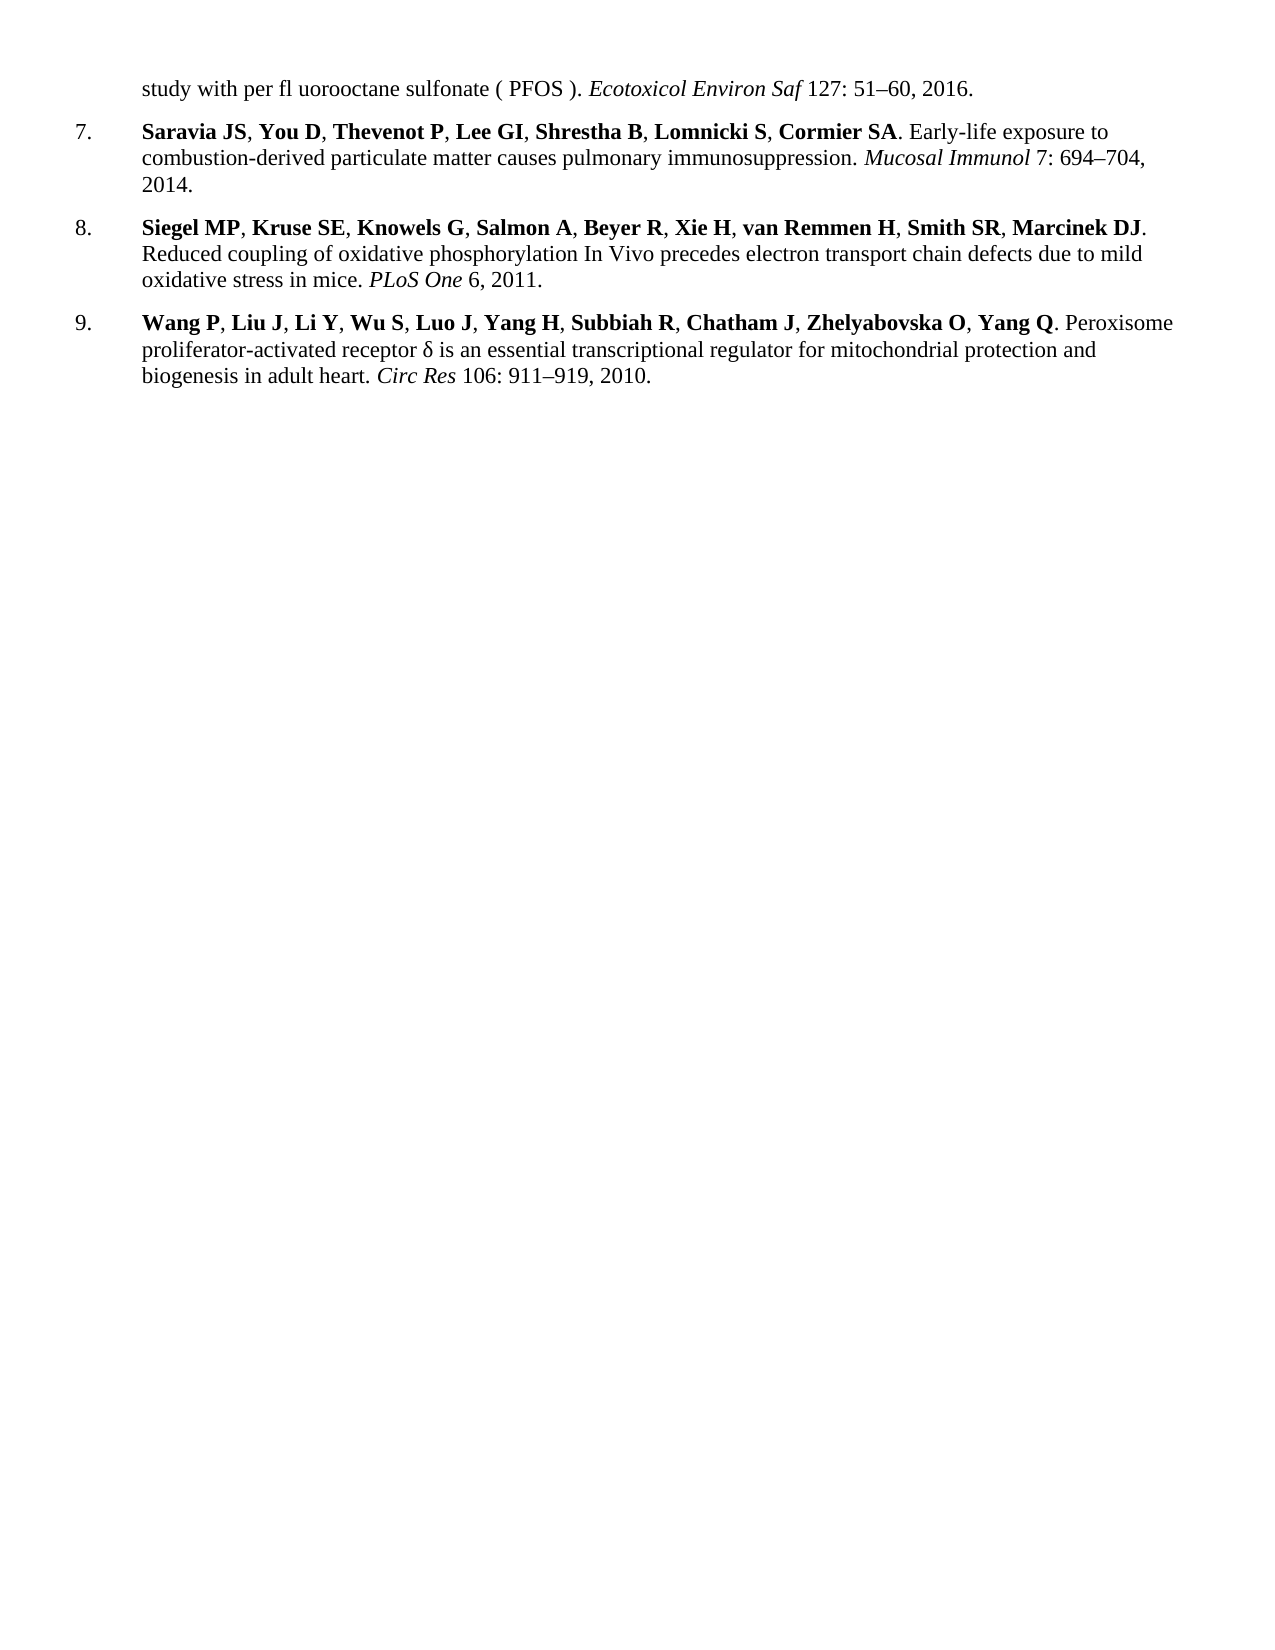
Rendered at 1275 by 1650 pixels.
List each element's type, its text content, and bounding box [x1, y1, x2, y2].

text 7. Saravia JS, You D, Thevenot P, Lee GI, Shrestha B, Lomnicki S, Cormier SA. Early-life exposure to combustion-derived particulate matter causes pulmonary immunosuppression. Mucosal Immunol 7: 694–704, 2014. [75, 118, 1200, 197]
text 8. Siegel MP, Kruse SE, Knowels G, Salmon A, Beyer R, Xie H, van Remmen H, Smith SR, Marcinek DJ. Reduced coupling of oxidative phosphorylation In Vivo precedes electron transport chain defects due to mild oxidative stress in mice. PLoS One 6, 2011. [75, 214, 1200, 293]
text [75, 75, 1200, 101]
text 9. Wang P, Liu J, Li Y, Wu S, Luo J, Yang H, Subbiah R, Chatham J, Zhelyabovska O, Yang Q. Peroxisome proliferator-activated receptor δ is an essential transcriptional regulator for mitochondrial protection and biogenesis in adult heart. Circ Res 106: 911–919, 2010. [75, 309, 1200, 388]
